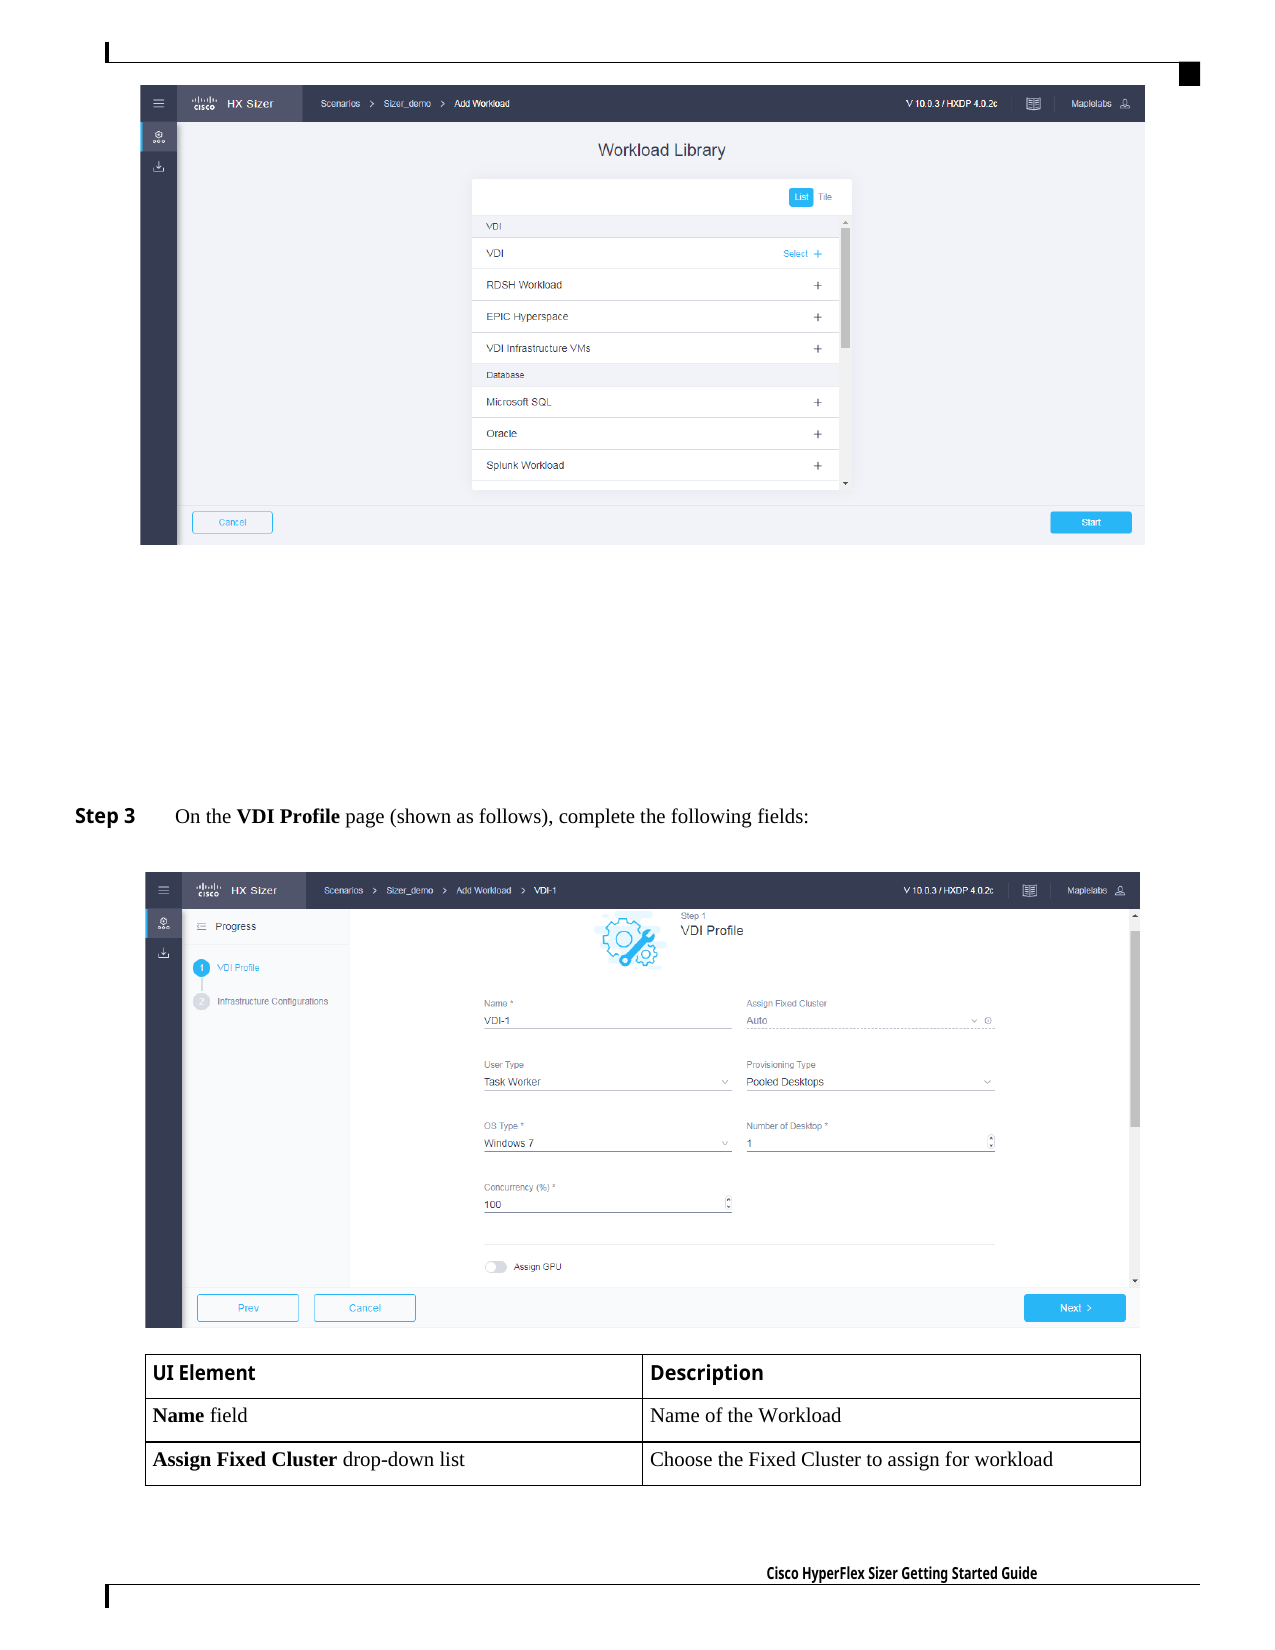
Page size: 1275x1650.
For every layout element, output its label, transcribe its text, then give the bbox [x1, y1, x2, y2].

table_cell Name field [146, 1399, 642, 1441]
table_cell Choose the Fixed Cluster to assign for workload [643, 1443, 1140, 1485]
table_header UI Element [146, 1355, 642, 1398]
table_cell Assign Fixed Cluster drop-down list [146, 1443, 642, 1485]
picture [140, 85, 1145, 545]
picture [145, 872, 1140, 1328]
table_header Description [643, 1355, 1140, 1398]
table_cell Name of the Workload [643, 1399, 1140, 1441]
text Step 3 On the VDI Profile page (shown as follows), complete the following fields: [75, 801, 1231, 829]
